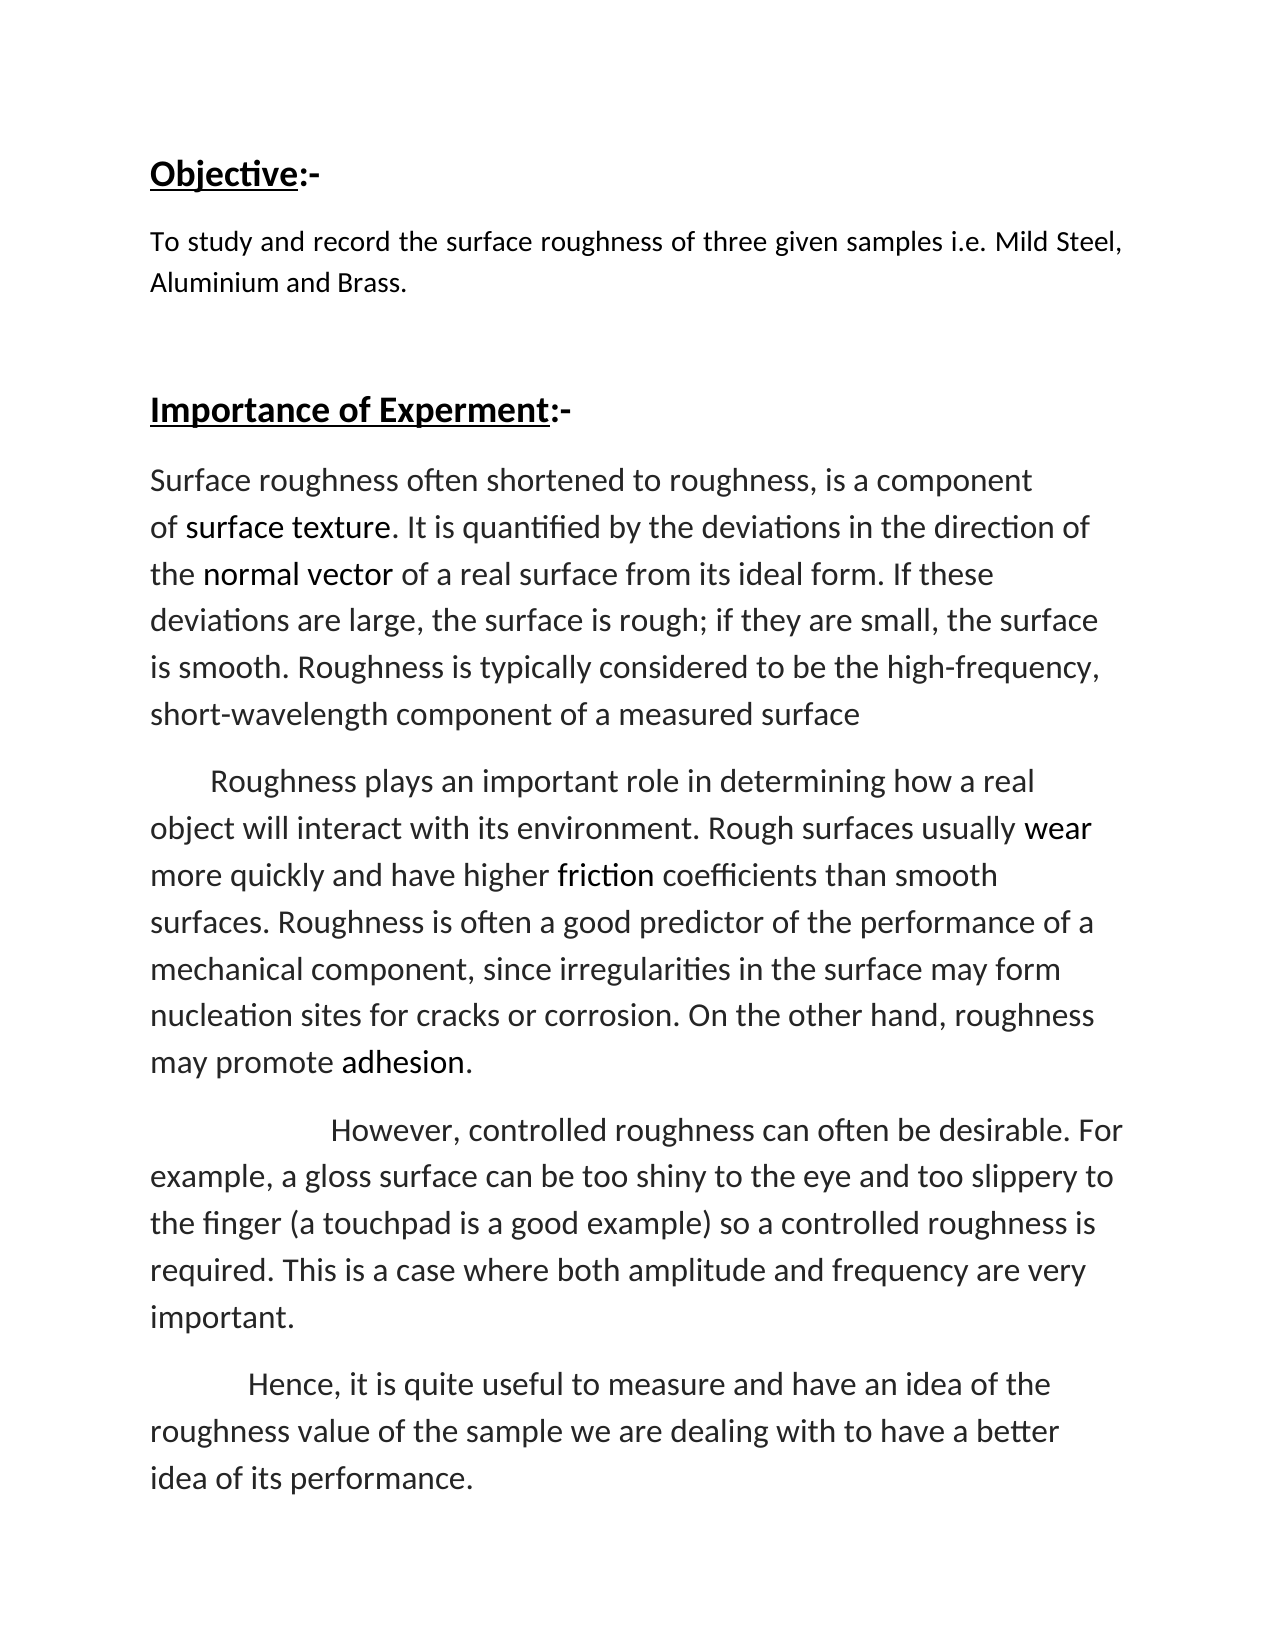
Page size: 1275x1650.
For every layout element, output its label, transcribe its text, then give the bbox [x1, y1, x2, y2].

text Importance of Experment:- [150, 386, 1125, 431]
text However, controlled roughness can often be desirable. For example, a gloss surface can be too shiny to the eye and too slippery to the finger (a touchpad is a good example) so a controlled roughness is required. This is a case where both amplitude and frequency are very important. [150, 1109, 1125, 1337]
text Roughness plays an important role in determining how a real object will interact with its environment. Rough surfaces usually wear more quickly and have higher friction coefficients than smooth surfaces. Roughness is often a good predictor of the performance of a mechanical component, since irregularities in the surface may form nucleation sites for cracks or corrosion. On the other hand, roughness may promote adhesion. [150, 761, 1125, 1082]
text Objective:- [150, 150, 1125, 196]
text Hence, it is quite useful to measure and have an idea of the roughness value of the sample we are dealing with to have a better idea of its performance. [150, 1363, 1125, 1498]
text To study and record the surface roughness of three given samples i.e. Mild Steel, Aluminium and Brass. [150, 223, 1125, 300]
text Surface roughness often shortened to roughness, is a component of surface texture. It is quantified by the deviations in the direction of the normal vector of a real surface from its ideal form. If these deviations are large, the surface is rough; if they are small, the surface is smooth. Roughness is typically considered to be the high-frequency, short-wavelength component of a measured surface [150, 459, 1125, 734]
